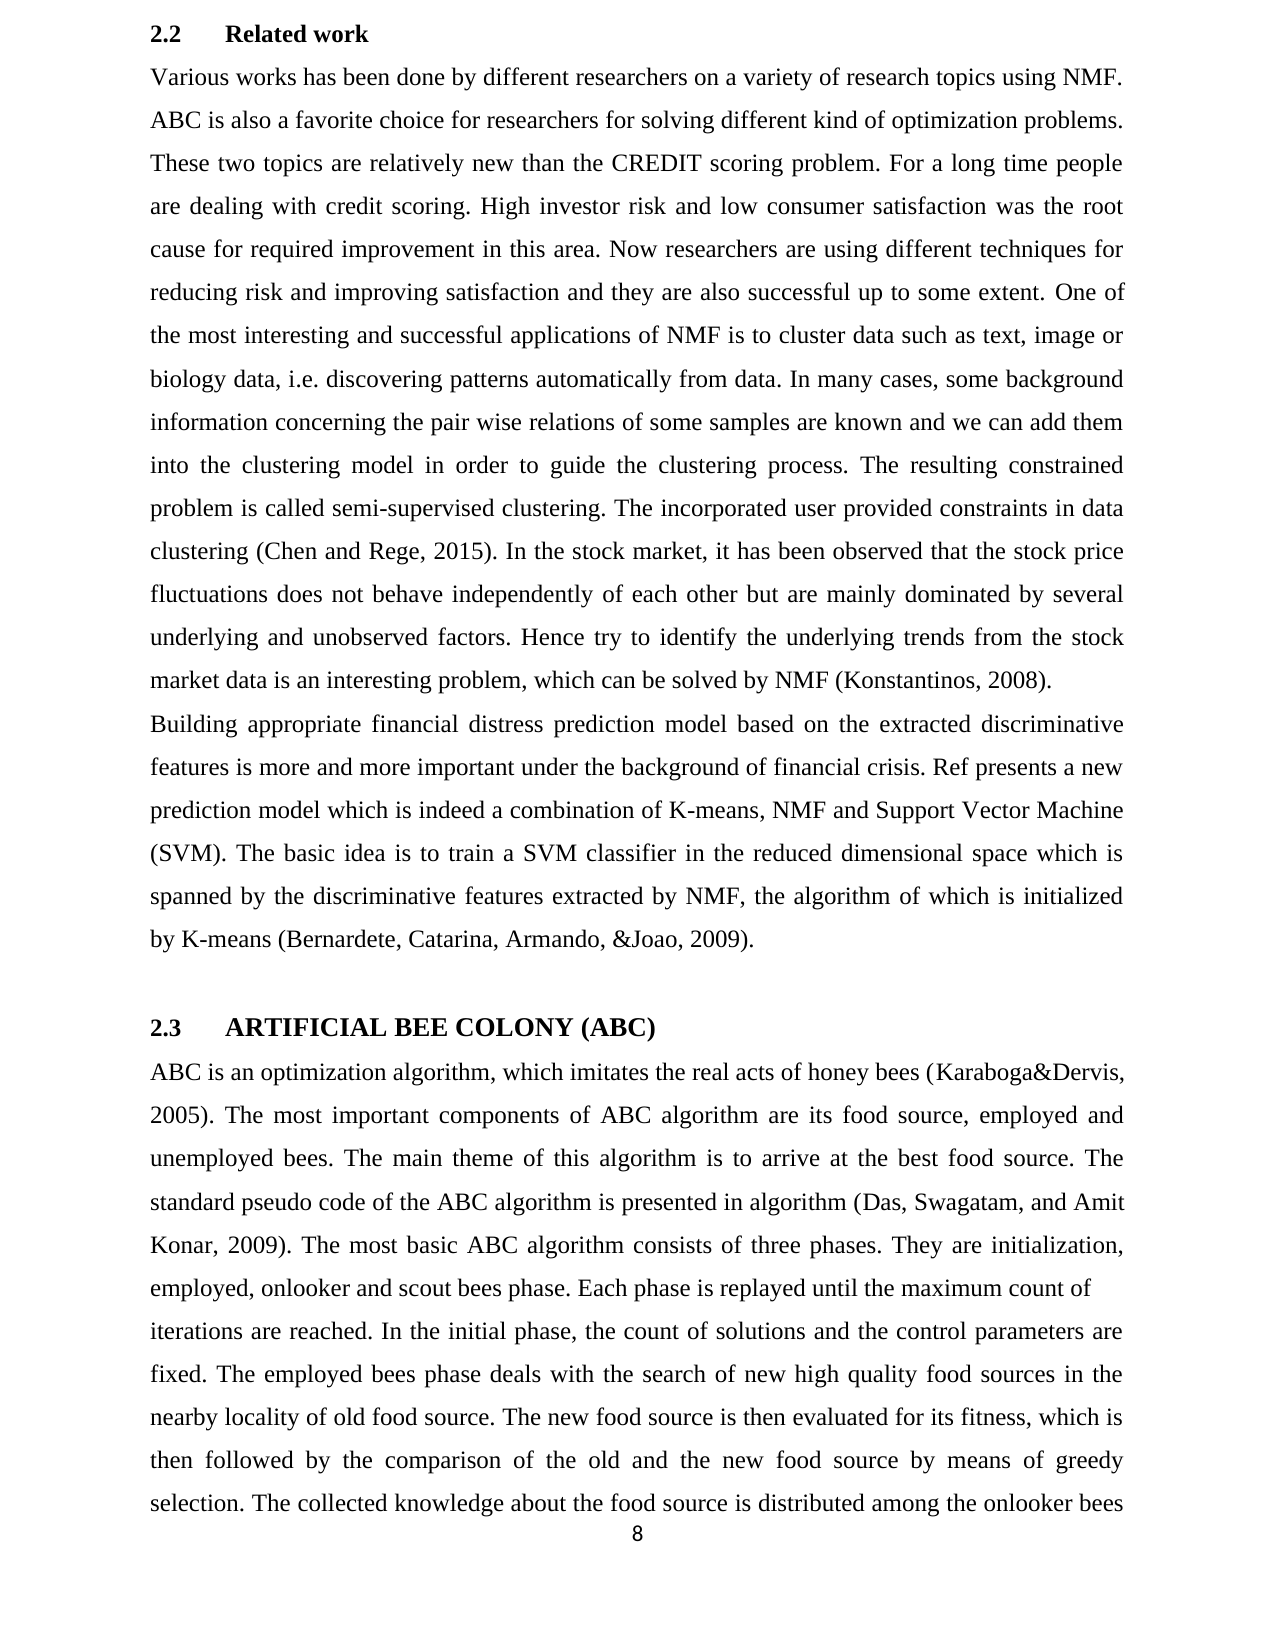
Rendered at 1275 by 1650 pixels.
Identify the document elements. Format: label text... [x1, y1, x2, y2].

text Building appropriate financial distress prediction model based on the extracted discriminative features is more and more important under the background of financial crisis. Ref presents a new prediction model which is indeed a combination of K-means, NMF and Support Vector Machine (SVM). The basic idea is to train a SVM classifier in the reduced dimensional space which is spanned by the discriminative features extracted by NMF, the algorithm of which is initialized by K-means (Bernardete, Catarina, Armando, &Joao, 2009). [150, 709, 1125, 953]
text 2.3 ARTIFICIAL BEE COLONY (ABC) [150, 1011, 1125, 1042]
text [150, 1316, 1125, 1517]
text 2.2 Related work [150, 19, 1125, 47]
text Various works has been done by different researchers on a variety of research topics using NMF. ABC is also a favorite choice for researchers for solving different kind of optimization problems. These two topics are relatively new than the CREDIT scoring problem. For a long time people are dealing with credit scoring. High investor risk and low consumer satisfaction was the root cause for required improvement in this area. Now researchers are using different techniques for reducing risk and improving satisfaction and they are also successful up to some extent. One of the most interesting and successful applications of NMF is to cluster data such as text, image or biology data, i.e. discovering patterns automatically from data. In many cases, some background information concerning the pair wise relations of some samples are known and we can add them into the clustering model in order to guide the clustering process. The resulting constrained problem is called semi-supervised clustering. The incorporated user provided constraints in data clustering (Chen and Rege, 2015). In the stock market, it has been observed that the stock price fluctuations does not behave independently of each other but are mainly dominated by several underlying and unobserved factors. Hence try to identify the underlying trends from the stock market data is an interesting problem, which can be solved by NMF (Konstantinos, 2008). [150, 62, 1125, 694]
text ABC is an optimization algorithm, which imitates the real acts of honey bees (Karaboga&Dervis, 2005). The most important components of ABC algorithm are its food source, employed and unemployed bees. The main theme of this algorithm is to arrive at the best food source. The standard pseudo code of the ABC algorithm is presented in algorithm (Das, Swagatam, and Amit Konar, 2009). The most basic ABC algorithm consists of three phases. They are initialization, employed, onlooker and scout bees phase. Each phase is replayed until the maximum count of [150, 1057, 1125, 1302]
